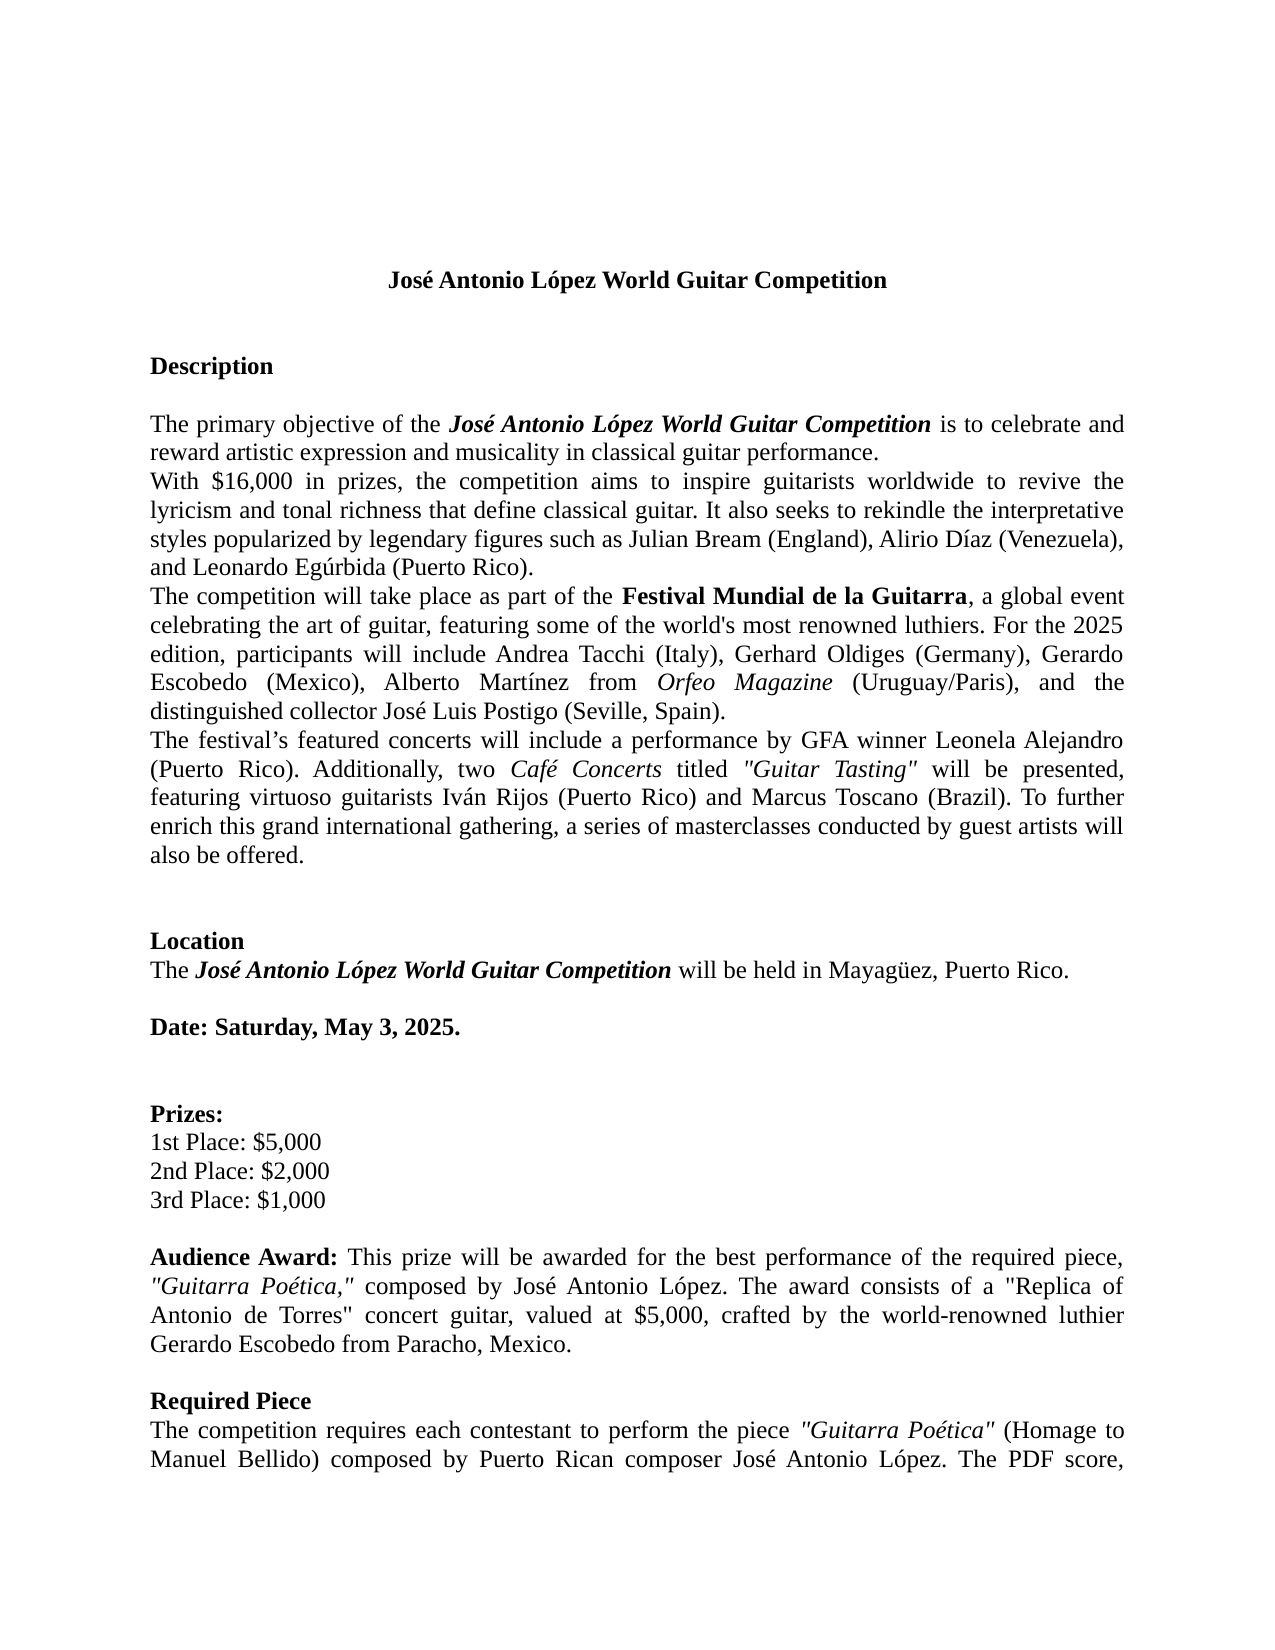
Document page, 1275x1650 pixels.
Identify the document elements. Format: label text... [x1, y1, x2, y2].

text Description [150, 351, 1125, 380]
text The primary objective of the José Antonio López World Guitar Competition is to celebrate and reward artistic expression and musicality in classical guitar performance. [150, 409, 1125, 466]
text Location [150, 926, 1125, 955]
text Prizes: [150, 1099, 1125, 1127]
text The José Antonio López World Guitar Competition will be held in Mayagüez, Puerto Rico. [150, 955, 1125, 984]
text The festival’s featured concerts will include a performance by GFA winner Leonela Alejandro (Puerto Rico). Additionally, two Café Concerts titled "Guitar Tasting" will be presented, featuring virtuoso guitarists Iván Rijos (Puerto Rico) and Marcus Toscano (Brazil). To further enrich this grand international gathering, a series of masterclasses conducted by guest artists will also be offered. [150, 725, 1125, 869]
text 1st Place: $5,000 2nd Place: $2,000 3rd Place: $1,000 [150, 1127, 1125, 1214]
text José Antonio López World Guitar Competition [150, 265, 1125, 294]
text With $16,000 in prizes, the competition aims to inspire guitarists worldwide to revive the lyricism and tonal richness that define classical guitar. It also seeks to rekindle the interpretative styles popularized by legendary figures such as Julian Bream (England), Alirio Díaz (Venezuela), and Leonardo Egúrbida (Puerto Rico). [150, 466, 1125, 581]
text Required Piece [150, 1386, 1125, 1415]
text Audience Award: This prize will be awarded for the best performance of the required piece, "Guitarra Poética," composed by José Antonio López. The award consists of a "Replica of Antonio de Torres" concert guitar, valued at $5,000, crafted by the world-renowned luthier Gerardo Escobedo from Paracho, Mexico. [150, 1242, 1125, 1357]
text The competition will take place as part of the Festival Mundial de la Guitarra, a global event celebrating the art of guitar, featuring some of the world's most renowned luthiers. For the 2025 edition, participants will include Andrea Tacchi (Italy), Gerhard Oldiges (Germany), Gerardo Escobedo (Mexico), Alberto Martínez from Orfeo Magazine (Uruguay/Paris), and the distinguished collector José Luis Postigo (Seville, Spain). [150, 581, 1125, 725]
text Date: Saturday, May 3, 2025. [150, 1012, 1125, 1041]
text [150, 1415, 1125, 1472]
